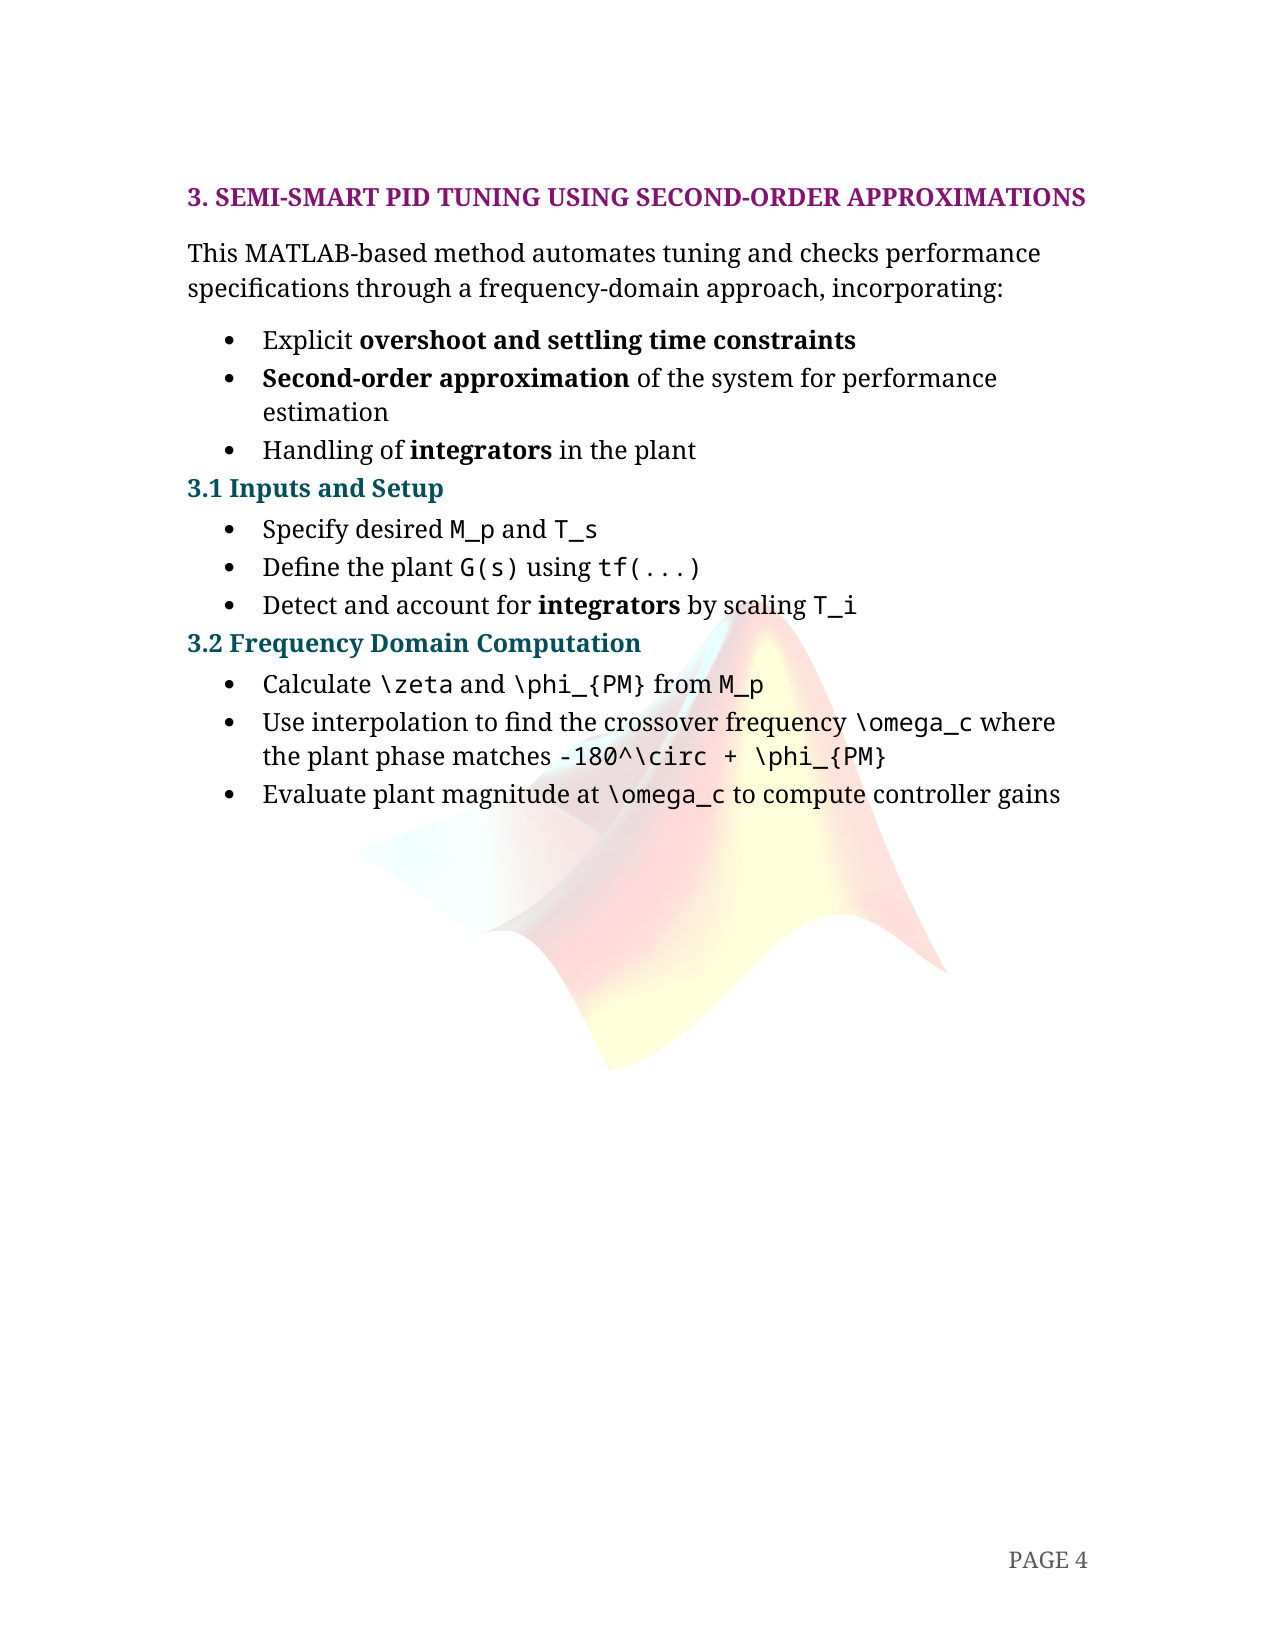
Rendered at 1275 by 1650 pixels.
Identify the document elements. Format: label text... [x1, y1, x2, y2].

subtitle 3.1 Inputs and Setup [187, 471, 1087, 505]
list Handling of integrators in the plant [225, 433, 1087, 467]
list Specify desired M_p and T_s [225, 512, 1087, 546]
subtitle 3. Semi-Smart PID Tuning Using Second-Order Approximations [187, 180, 1087, 214]
list Explicit overshoot and settling time constraints [225, 323, 1087, 357]
list Use interpolation to find the crossover frequency \omega_c where the plant phase matches -180^\circ + \phi_{PM} [225, 705, 1087, 773]
list Define the plant G(s) using tf(...) [225, 550, 1087, 584]
list Detect and account for integrators by scaling T_i [225, 588, 1087, 622]
list Calculate \zeta and \phi_{PM} from M_p [225, 667, 1087, 701]
list Evaluate plant magnitude at \omega_c to compute controller gains [225, 777, 1087, 811]
list Second-order approximation of the system for performance estimation [225, 361, 1087, 429]
text This MATLAB-based method automates tuning and checks performance specifications through a frequency-domain approach, incorporating: [187, 236, 1087, 304]
subtitle 3.2 Frequency Domain Computation [187, 626, 1087, 660]
